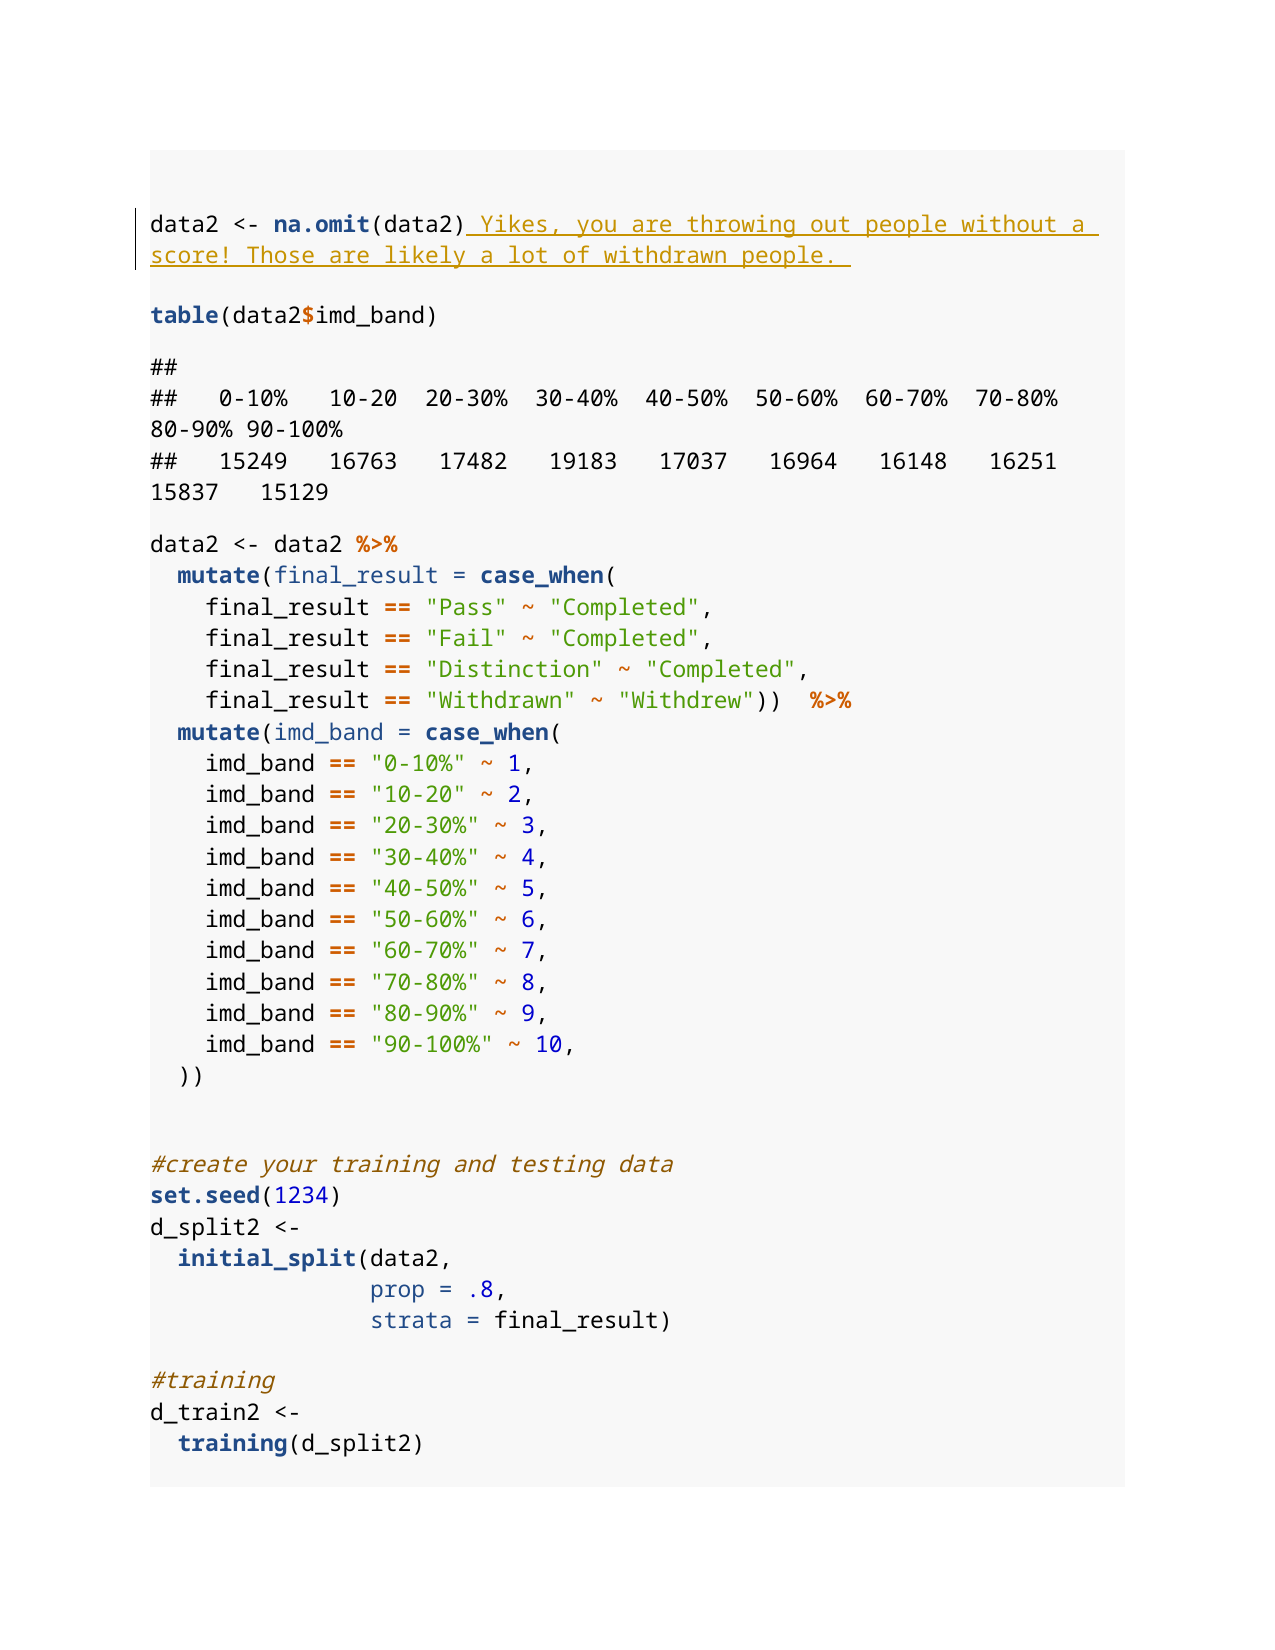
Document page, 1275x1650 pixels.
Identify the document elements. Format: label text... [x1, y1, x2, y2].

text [150, 528, 1125, 1487]
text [150, 150, 1125, 330]
text ## ## 0-10% 10-20 20-30% 30-40% 40-50% 50-60% 60-70% 70-80% 80-90% 90-100% ## 15249 16763 17482 19183 17037 16964 16148 16251 15837 15129 [150, 351, 1125, 507]
